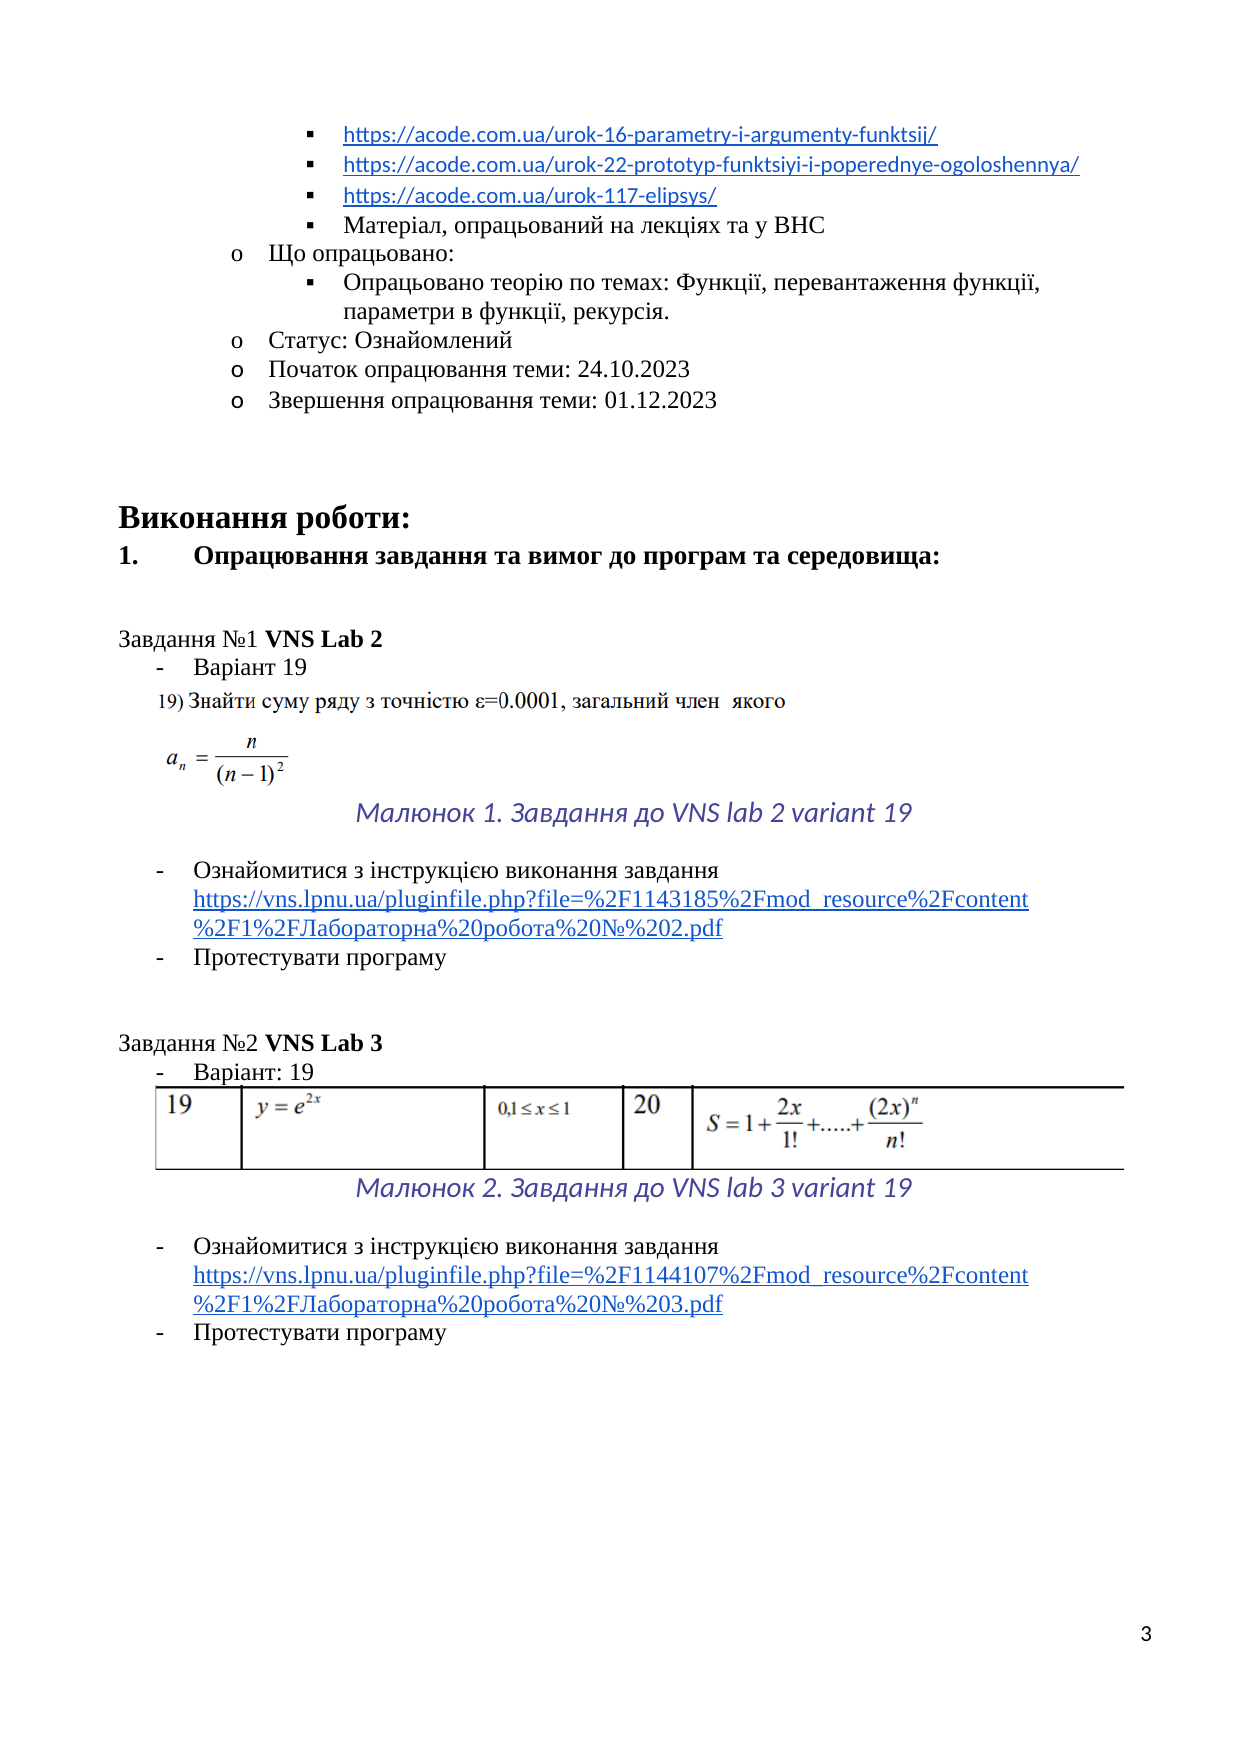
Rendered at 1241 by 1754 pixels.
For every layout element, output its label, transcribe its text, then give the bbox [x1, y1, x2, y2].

list Варіант 19 [156, 652, 1152, 681]
list Ознайомитися з інструкцією виконання завдання [156, 1231, 1152, 1260]
text Завдання №2 VNS Lab 3 [118, 1028, 1152, 1057]
list Ознайомитися з інструкцією виконання завдання [156, 855, 1152, 884]
picture [155, 681, 796, 794]
text https://vns.lpnu.ua/pluginfile.php?file=%2F1144107%2Fmod_resource%2Fcontent%2F1%2FЛабораторна%20робота%20№%203.pdf [193, 1260, 1152, 1317]
text Завдання №1 VNS Lab 2 [118, 624, 1152, 652]
list Початок опрацювання теми: 24.10.2023 [231, 353, 1152, 384]
list Варіант: 19 [156, 1057, 1152, 1085]
list https://acode.com.ua/urok-22-prototyp-funktsiyi-i-poperednye-ogoloshennya/ [306, 149, 1152, 179]
list Статус: Ознайомлений [231, 325, 1152, 353]
text https://vns.lpnu.ua/pluginfile.php?file=%2F1143185%2Fmod_resource%2Fcontent%2F1%2FЛабораторна%20робота%20№%202.pdf [193, 884, 1152, 942]
picture [155, 1085, 1125, 1170]
list Матеріал, опрацьований на лекціях та у ВНС [306, 210, 1152, 238]
subtitle Виконання роботи: [118, 497, 1152, 535]
subtitle 1. Опрацювання завдання та вимог до програм та середовища: [118, 539, 1152, 571]
list https://acode.com.ua/urok-16-parametry-i-argumenty-funktsij/ [306, 118, 1152, 149]
text Малюнок 1. Завдання до VNS lab 2 variant 19 [118, 794, 1152, 829]
list Протестувати програму [156, 1317, 1152, 1346]
list https://acode.com.ua/urok-117-elipsys/ [306, 179, 1152, 210]
list Звершення опрацювання теми: 01.12.2023 [231, 384, 1152, 414]
list Опрацьовано теорію по темах: Функції, перевантаження функції, параметри в функції, рекурсія. [306, 267, 1152, 325]
list Протестувати програму [156, 942, 1152, 970]
text Малюнок 2. Завдання до VNS lab 3 variant 19 [118, 1169, 1152, 1205]
list Що опрацьовано: [231, 238, 1152, 267]
